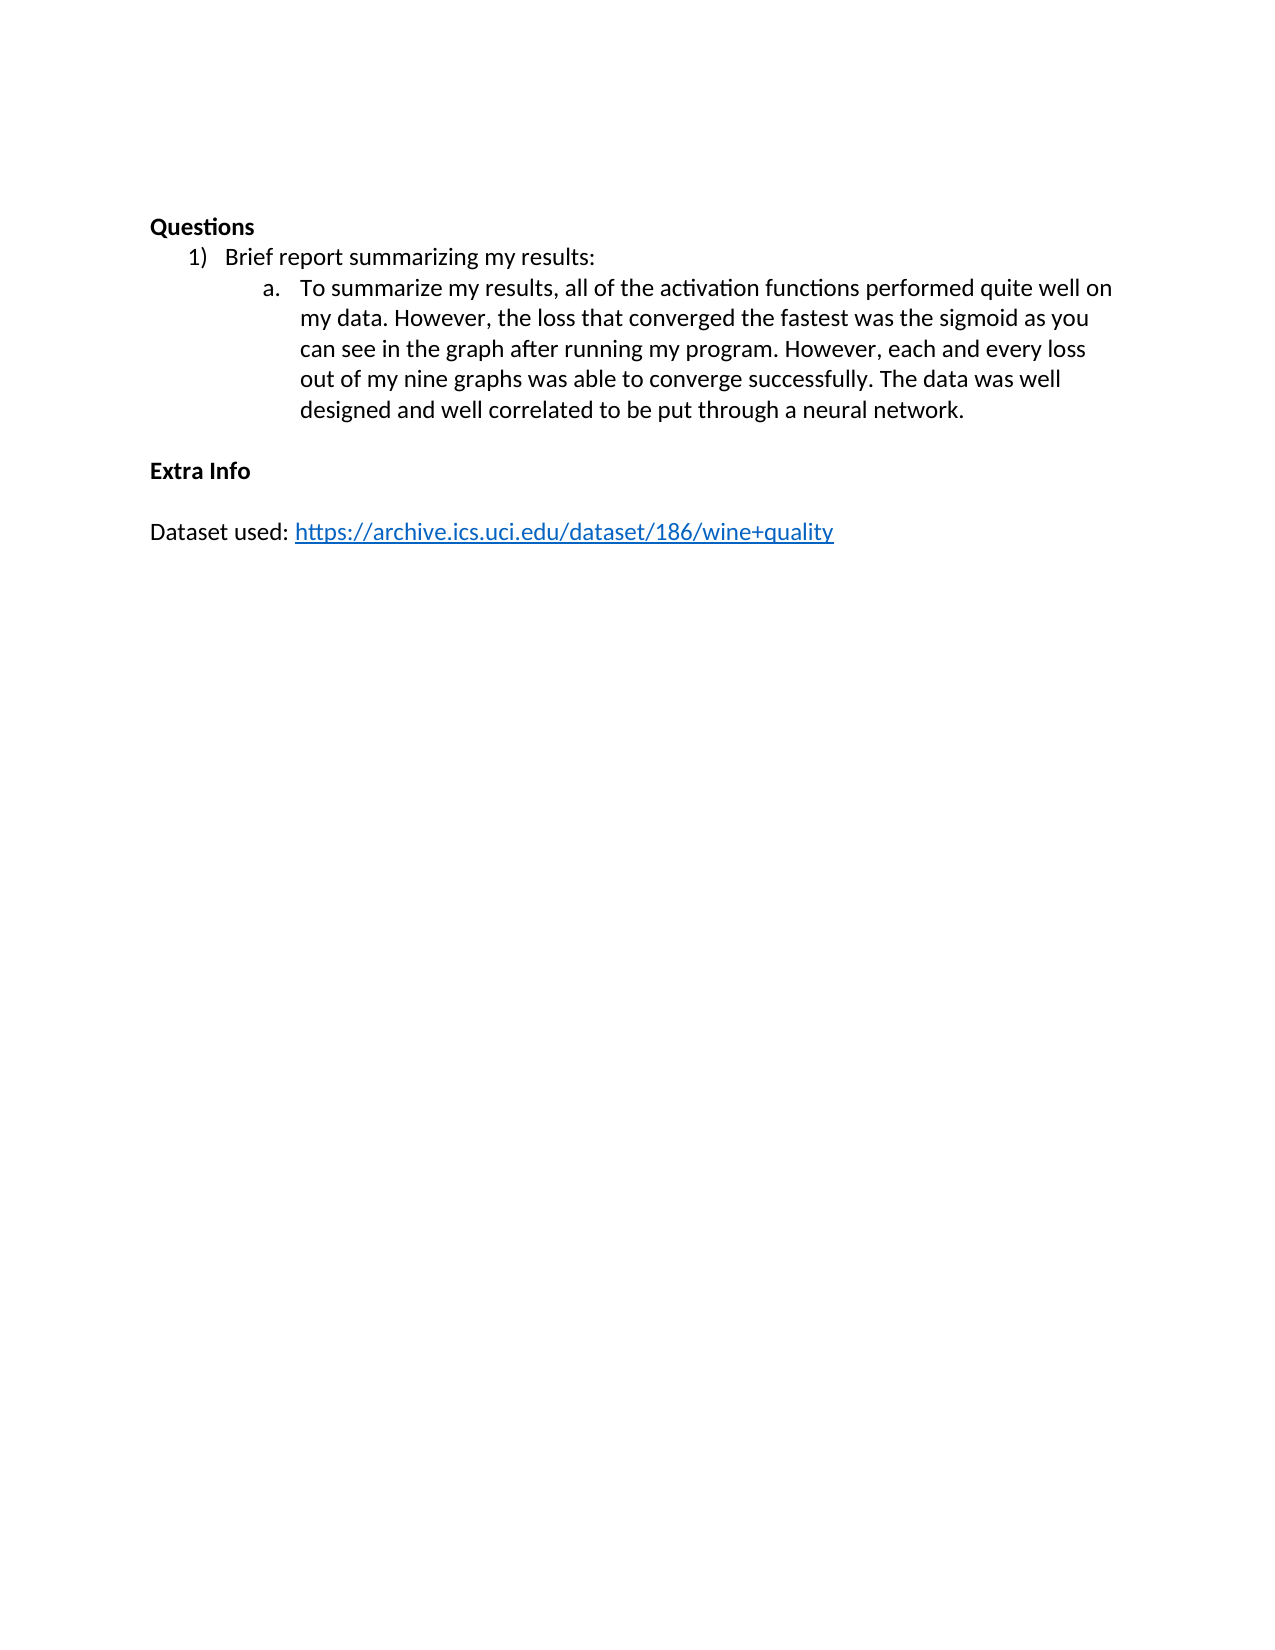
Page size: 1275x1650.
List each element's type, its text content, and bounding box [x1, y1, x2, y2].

list Brief report summarizing my results: [187, 242, 1125, 272]
text Questions [150, 211, 1125, 242]
text Extra Info [150, 455, 1125, 486]
text Dataset used: https://archive.ics.uci.edu/dataset/186/wine+quality [150, 516, 1125, 547]
list To summarize my results, all of the activation functions performed quite well on my data. However, the loss that converged the fastest was the sigmoid as you can see in the graph after running my program. However, each and every loss out of my nine graphs was able to converge successfully. The data was well designed and well correlated to be put through a neural network. [262, 272, 1125, 425]
